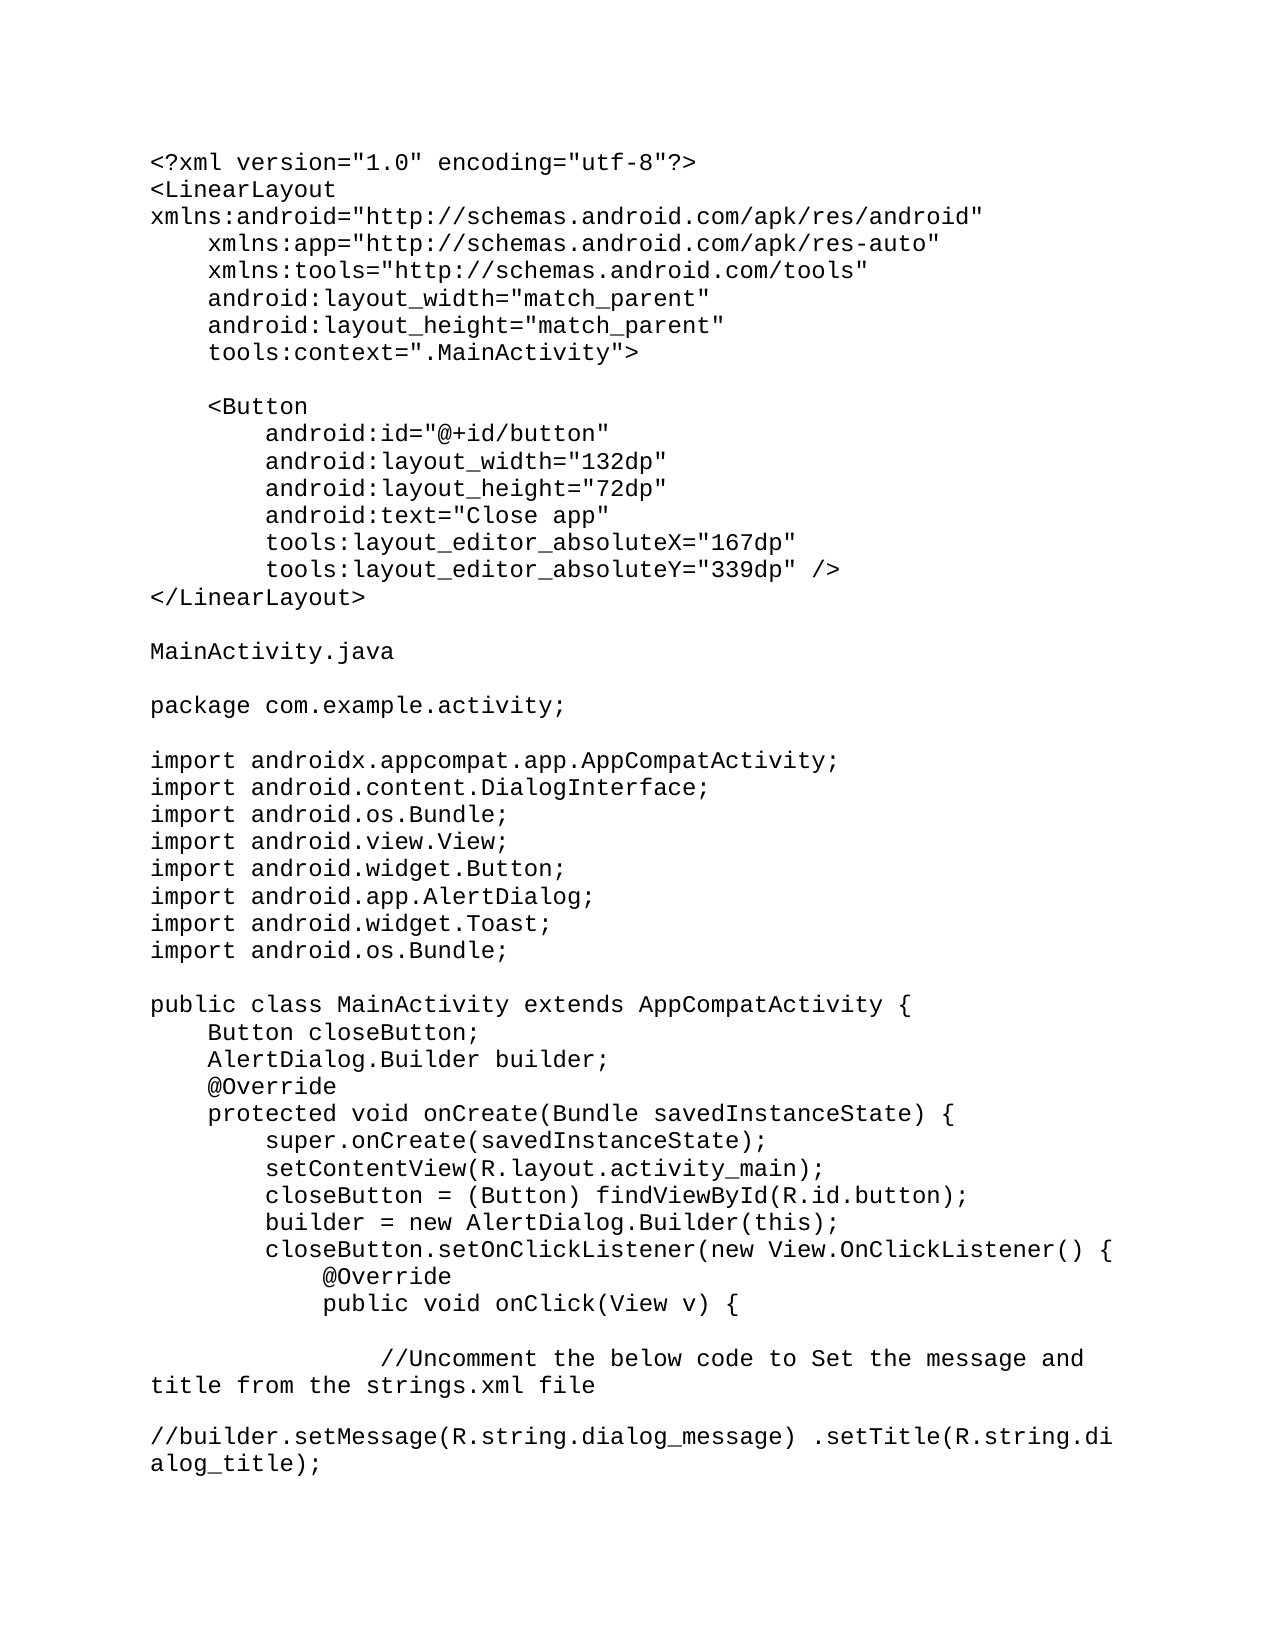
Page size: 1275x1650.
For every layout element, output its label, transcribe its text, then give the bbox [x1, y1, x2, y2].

text public void onClick(View v) { [150, 1292, 1125, 1319]
text setContentView(R.layout.activity_main); [150, 1156, 1125, 1183]
text import android.os.Bundle; [150, 802, 1125, 830]
text super.onCreate(savedInstanceState); [150, 1129, 1125, 1156]
text android:layout_width="match_parent" [150, 286, 1125, 313]
text import android.widget.Button; [150, 857, 1125, 884]
text import android.content.DialogInterface; [150, 775, 1125, 802]
text MainActivity.java [150, 639, 1125, 667]
text import androidx.appcompat.app.AppCompatActivity; [150, 748, 1125, 775]
text import android.os.Bundle; [150, 938, 1125, 966]
text //Uncomment the below code to Set the message and title from the strings.xml file [150, 1346, 1125, 1401]
text android:layout_height="match_parent" [150, 313, 1125, 340]
text xmlns:app="http://schemas.android.com/apk/res-auto" [150, 232, 1125, 259]
text <Button [150, 395, 1125, 422]
text import android.widget.Toast; [150, 911, 1125, 938]
text //builder.setMessage(R.string.dialog_message) .setTitle(R.string.dialog_title); [150, 1401, 1125, 1479]
text android:layout_width="132dp" [150, 449, 1125, 476]
text closeButton = (Button) findViewById(R.id.button); [150, 1183, 1125, 1210]
text android:id="@+id/button" [150, 422, 1125, 449]
text package com.example.activity; [150, 694, 1125, 721]
text tools:layout_editor_absoluteY="339dp" /> [150, 558, 1125, 585]
text AlertDialog.Builder builder; [150, 1047, 1125, 1074]
text protected void onCreate(Bundle savedInstanceState) { [150, 1102, 1125, 1129]
text tools:layout_editor_absoluteX="167dp" [150, 531, 1125, 558]
text import android.view.View; [150, 830, 1125, 857]
text @Override [150, 1265, 1125, 1292]
text public class MainActivity extends AppCompatActivity { [150, 993, 1125, 1020]
text <LinearLayout xmlns:android="http://schemas.android.com/apk/res/android" [150, 177, 1125, 232]
text </LinearLayout> [150, 585, 1125, 612]
text import android.app.AlertDialog; [150, 884, 1125, 911]
text @Override [150, 1074, 1125, 1102]
text closeButton.setOnClickListener(new View.OnClickListener() { [150, 1237, 1125, 1265]
text xmlns:tools="http://schemas.android.com/tools" [150, 259, 1125, 286]
text android:text="Close app" [150, 503, 1125, 531]
text <?xml version="1.0" encoding="utf-8"?> [150, 150, 1125, 177]
text tools:context=".MainActivity"> [150, 340, 1125, 367]
text Button closeButton; [150, 1020, 1125, 1047]
text android:layout_height="72dp" [150, 476, 1125, 503]
text builder = new AlertDialog.Builder(this); [150, 1210, 1125, 1237]
